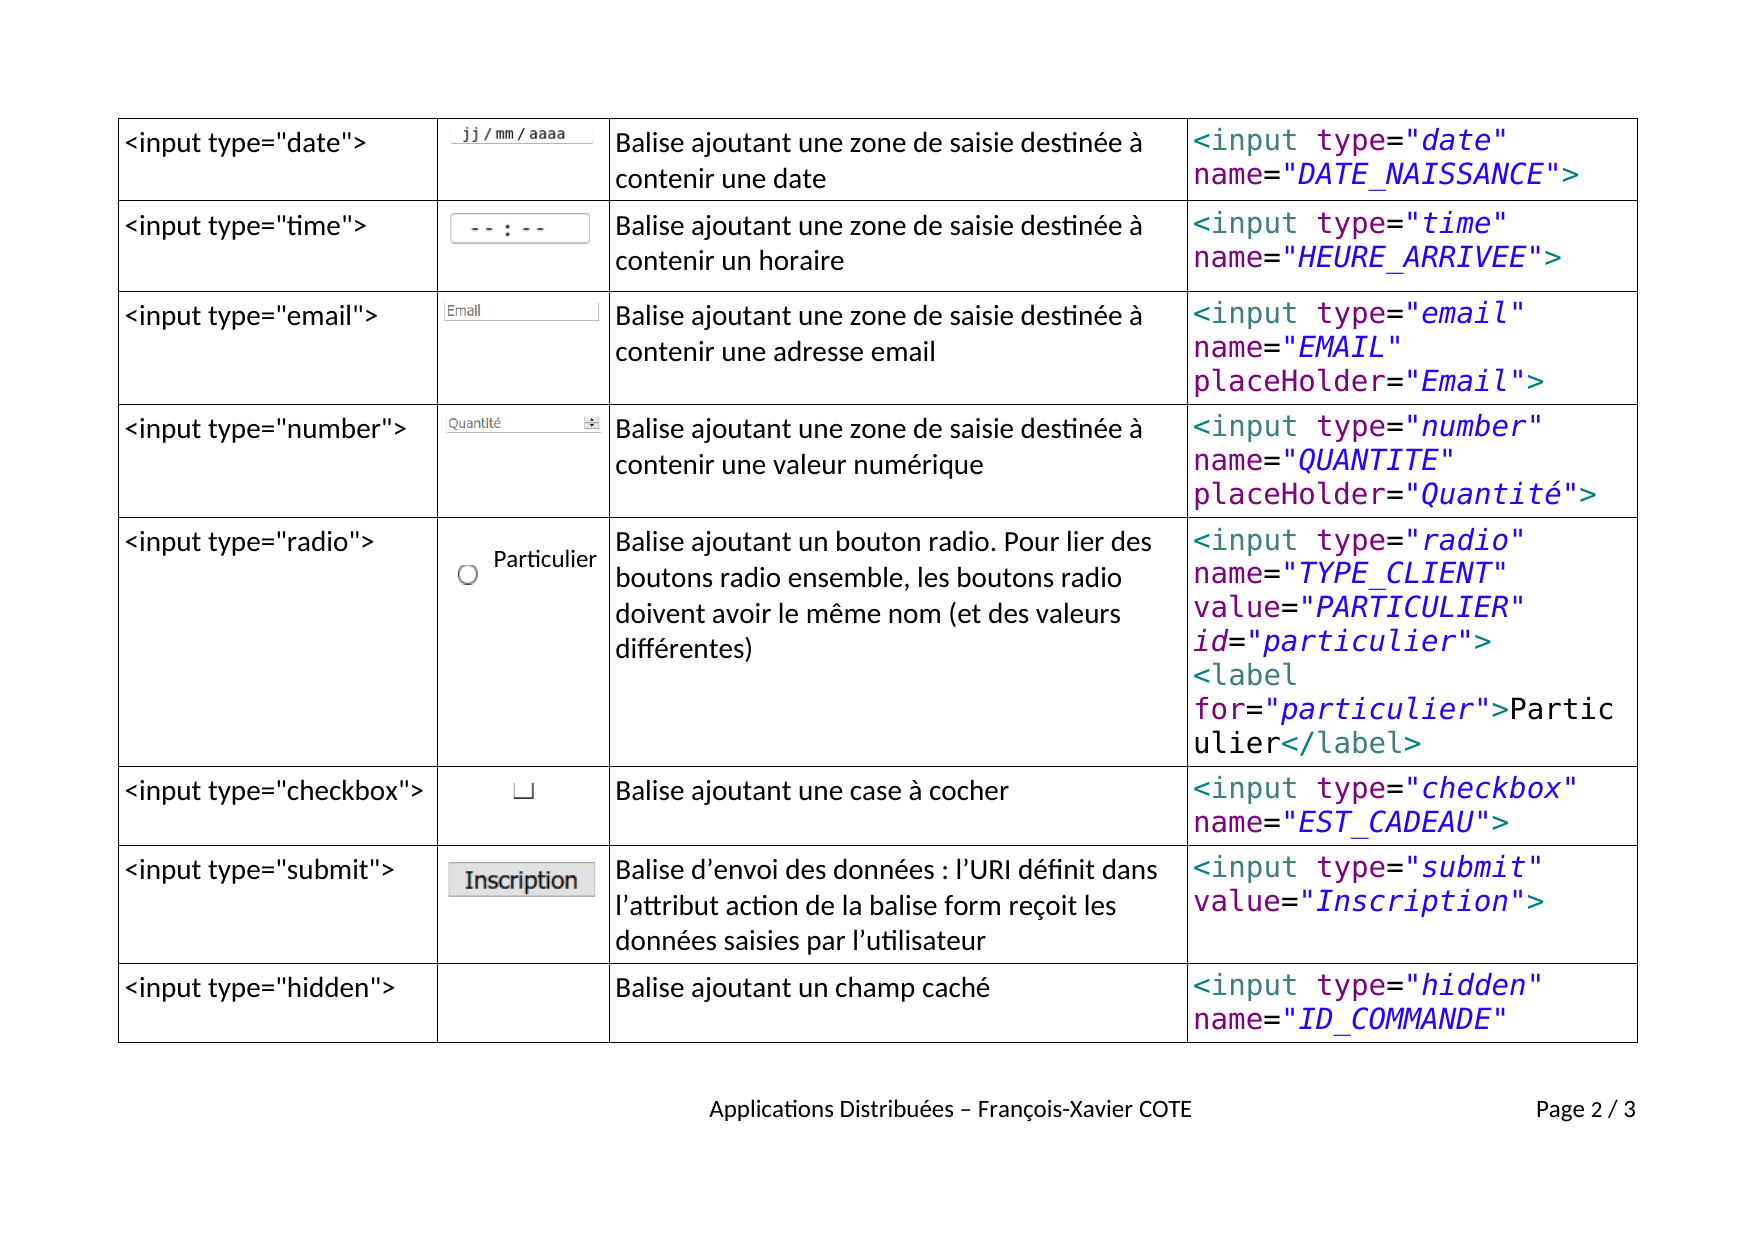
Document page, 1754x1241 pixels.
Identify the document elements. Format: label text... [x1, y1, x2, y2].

picture [450, 127, 594, 144]
table_cell <input type="number"> [119, 405, 437, 517]
picture [448, 862, 596, 897]
picture [444, 303, 599, 321]
table_cell [438, 964, 609, 1042]
table_cell <input type="submit" value="Inscription"> [1188, 846, 1637, 962]
table_cell <input type="hidden" name="ID_COMMANDE" [1188, 964, 1637, 1042]
table_cell <input type="time" name="HEURE_ARRIVEE"> [1188, 201, 1637, 291]
table_cell <input type="checkbox"> [119, 767, 437, 844]
table_cell <input type="submit"> [119, 846, 437, 962]
table_cell <input type="checkbox" name="EST_CADEAU"> [1188, 767, 1637, 844]
table_cell <input type="radio"> [119, 518, 437, 766]
table_cell <input type="time"> [119, 201, 437, 291]
picture [513, 783, 534, 799]
table_cell Balise ajoutant une zone de saisie destinée à contenir une adresse email [610, 292, 1187, 404]
table_cell Balise d’envoi des données : l’URI définit dans l’attribut action de la balise form reçoit les données saisies par l’utilisateur [610, 846, 1187, 962]
picture [446, 416, 602, 433]
table_header Balise ajoutant une zone de saisie destinée à contenir une date [610, 119, 1187, 200]
table_cell [438, 846, 609, 962]
table_cell Balise ajoutant un champ caché [610, 964, 1187, 1042]
table_cell <input type="radio" name="TYPE_CLIENT" value="PARTICULIER" id="particulier"> <label for="particulier">Partic ulier</label> [1188, 518, 1637, 766]
table_cell [438, 767, 609, 844]
table_header <input type="date" name="DATE_NAISSANCE"> [1188, 119, 1637, 200]
table_cell Balise ajoutant une zone de saisie destinée à contenir une valeur numérique [610, 405, 1187, 517]
table_header <input type="date"> [119, 119, 437, 200]
table_cell <input type="number" name="QUANTITE" placeHolder="Quantité"> [1188, 405, 1637, 517]
table_cell <input type="hidden"> [119, 964, 437, 1042]
table_cell Balise ajoutant un bouton radio. Pour lier des boutons radio ensemble, les boutons radio doivent avoir le même nom (et des valeurs différentes) [610, 518, 1187, 766]
table_cell Balise ajoutant une case à cocher [610, 767, 1187, 844]
table_cell <input type="email"> [119, 292, 437, 404]
table_header [438, 119, 609, 200]
table_cell <input type="email" name="EMAIL" placeHolder="Email"> [1188, 292, 1637, 404]
table_cell [438, 201, 609, 291]
table_cell Particulier [438, 518, 609, 766]
table_cell Balise ajoutant une zone de saisie destinée à contenir un horaire [610, 201, 1187, 291]
table_cell [438, 405, 609, 517]
picture [450, 213, 590, 244]
table_cell [438, 292, 609, 404]
